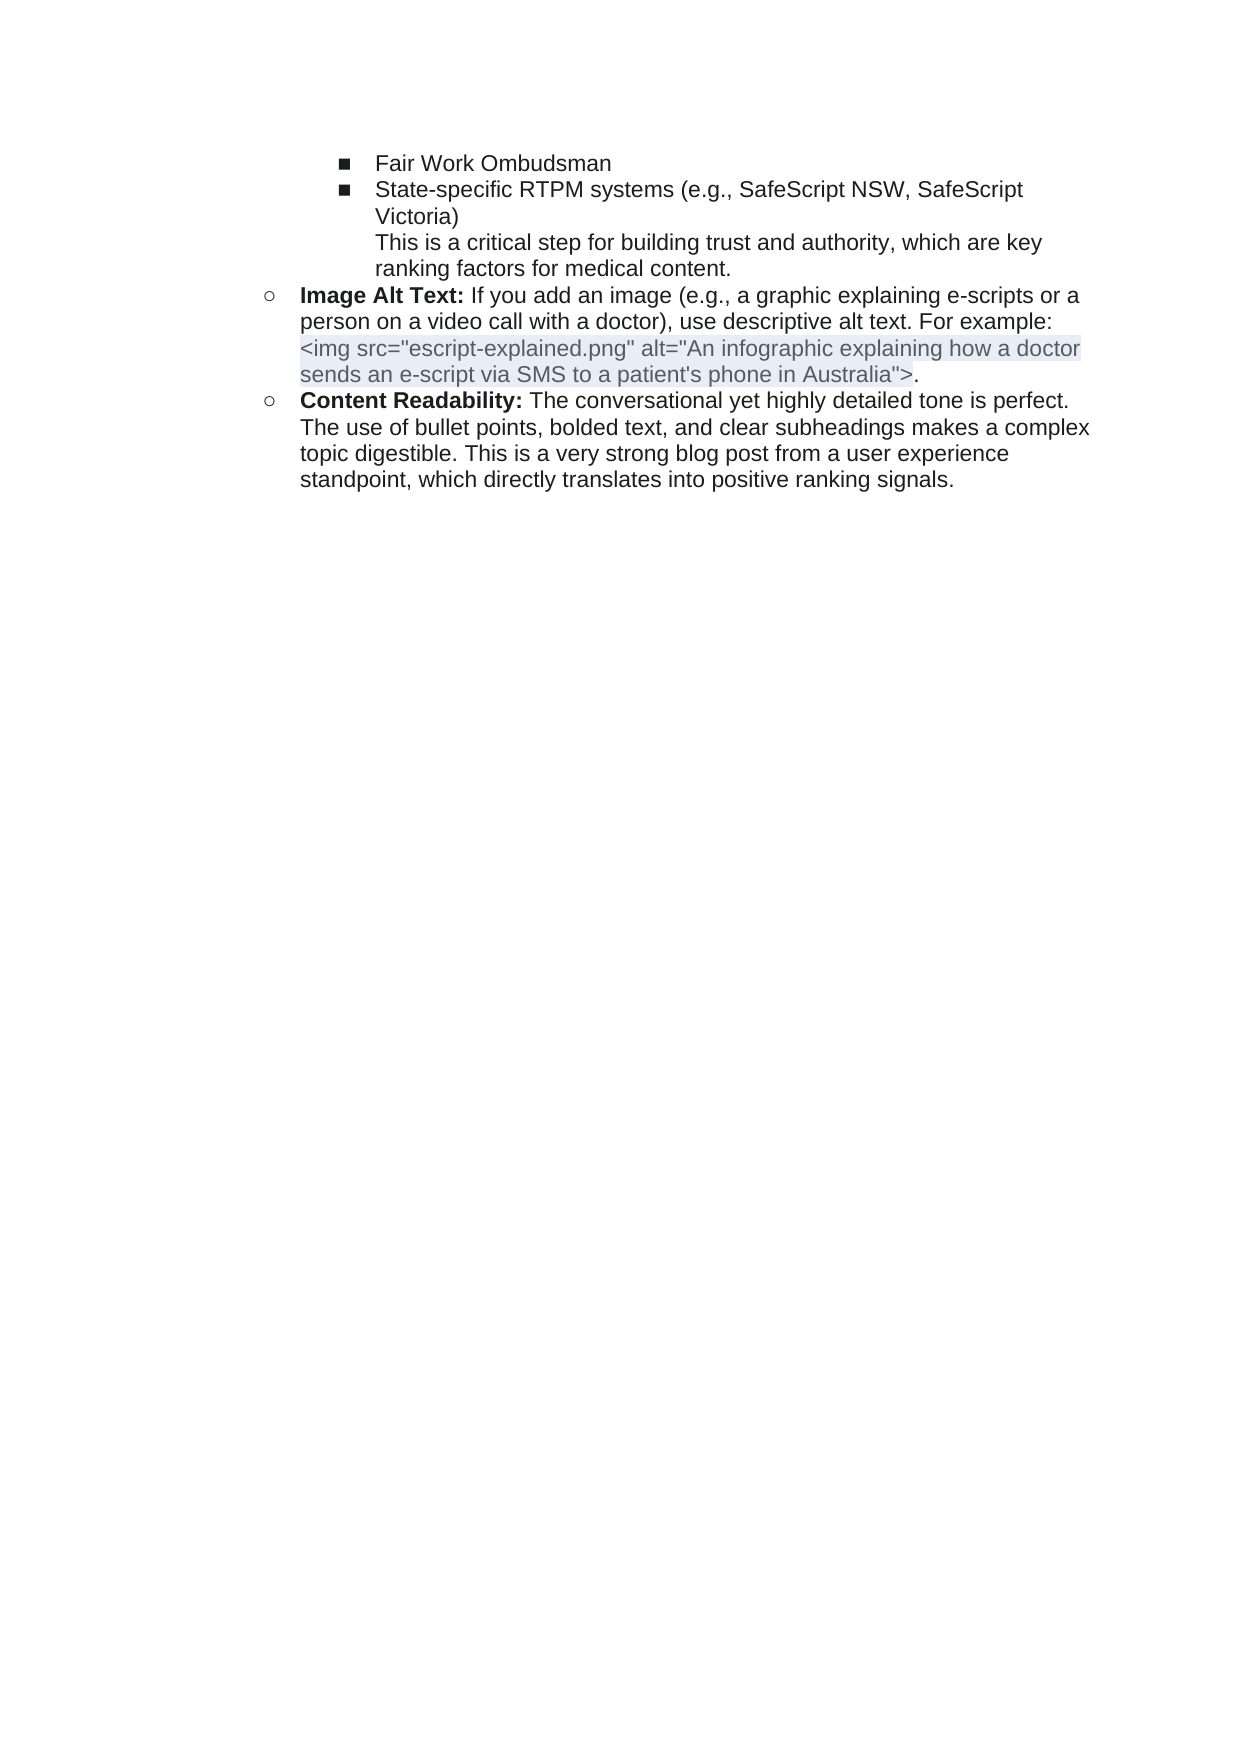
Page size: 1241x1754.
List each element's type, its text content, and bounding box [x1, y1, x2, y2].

list State-specific RTPM systems (e.g., SafeScript NSW, SafeScript Victoria) This is a critical step for building trust and authority, which are key ranking factors for medical content. [337, 176, 1090, 282]
list Content Readability: The conversational yet highly detailed tone is perfect. The use of bullet points, bolded text, and clear subheadings makes a complex topic digestible. This is a very strong blog post from a user experience standpoint, which directly translates into positive ranking signals. [262, 387, 1090, 493]
list Fair Work Ombudsman [337, 150, 1090, 176]
list Image Alt Text: If you add an image (e.g., a graphic explaining e-scripts or a person on a video call with a doctor), use descriptive alt text. For example: <img src="escript-explained.png" alt="An infographic explaining how a doctor sends an e-script via SMS to a patient's phone in Australia">. [262, 282, 1090, 387]
